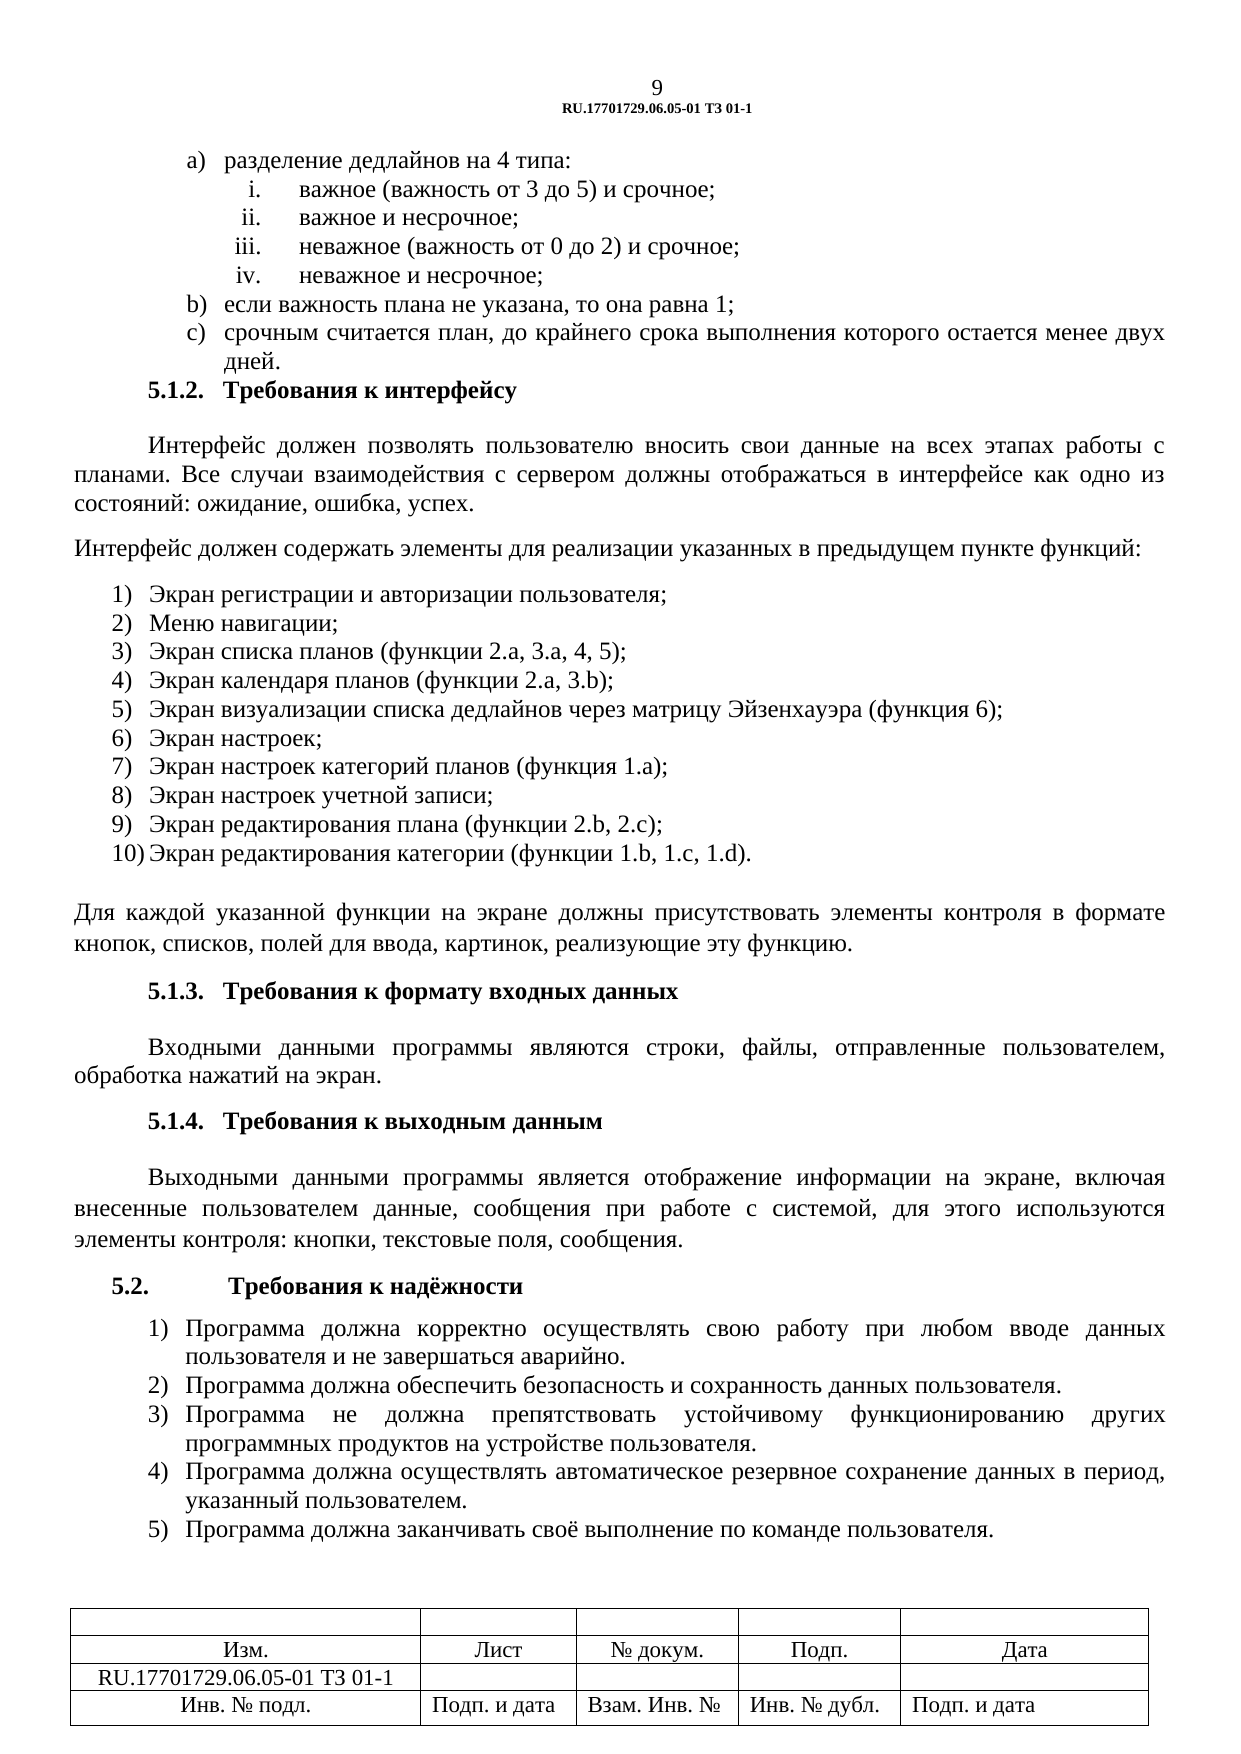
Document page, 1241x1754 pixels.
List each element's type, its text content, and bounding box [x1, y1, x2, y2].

list Экран визуализации списка дедлайнов через матрицу Эйзенхауэра (функция 6); [111, 694, 1166, 723]
list Программа должна заканчивать своё выполнение по команде пользователя. [148, 1514, 1166, 1543]
list Экран настроек категорий планов (функция 1.а); [111, 751, 1166, 780]
list разделение дедлайнов на 4 типа: [186, 145, 1166, 174]
list Экран списка планов (функции 2.a, 3.a, 4, 5); [111, 636, 1166, 665]
list Экран настроек; [111, 723, 1166, 751]
list Экран регистрации и авторизации пользователя; [111, 579, 1166, 608]
list Для каждой указанной функции на экране должны присутствовать элементы контроля в формате кнопок, списков, полей для ввода, картинок, реализующие эту функцию. [74, 897, 1166, 957]
list Экран календаря планов (функции 2.a, 3.b); [111, 665, 1166, 694]
list Программа должна осуществлять автоматическое резервное сохранение данных в период, указанный пользователем. [148, 1456, 1166, 1514]
list неважное (важность от 0 до 2) и срочное; [261, 231, 1166, 260]
text Выходными данными программы является отображение информации на экране, включая внесенные пользователем данные, сообщения при работе с системой, для этого используются элементы контроля: кнопки, текстовые поля, сообщения. [74, 1162, 1166, 1252]
list Экран редактирования плана (функции 2.b, 2.c); [111, 809, 1166, 838]
list неважное и несрочное; [261, 260, 1166, 289]
list важное и несрочное; [261, 202, 1166, 231]
list Требования к интерфейсу [148, 375, 1166, 404]
list если важность плана не указана, то она равна 1; [186, 289, 1166, 317]
text Входными данными программы являются строки, файлы, отправленные пользователем, обработка нажатий на экран. [74, 1032, 1166, 1089]
list Экран редактирования категории (функции 1.b, 1.c, 1.d). [111, 838, 1166, 866]
list Экран настроек учетной записи; [111, 780, 1166, 809]
list Требования к формату входных данных [148, 976, 1166, 1005]
list важное (важность от 3 до 5) и срочное; [261, 174, 1166, 202]
list Программа должна корректно осуществлять свою работу при любом вводе данных пользователя и не завершаться аварийно. [148, 1313, 1166, 1370]
list Программа должна обеспечить безопасность и сохранность данных пользователя. [148, 1370, 1166, 1399]
list Программа не должна препятствовать устойчивому функционированию других программных продуктов на устройстве пользователя. [148, 1399, 1166, 1456]
text Интерфейс должен содержать элементы для реализации указанных в предыдущем пункте функций: [74, 533, 1166, 562]
list Меню навигации; [111, 608, 1166, 636]
list Требования к выходным данным [148, 1106, 1166, 1135]
list срочным считается план, до крайнего срока выполнения которого остается менее двух дней. [186, 317, 1166, 375]
text Интерфейс должен позволять пользователю вносить свои данные на всех этапах работы с планами. Все случаи взаимодействия с сервером должны отображаться в интерфейсе как одно из состояний: ожидание, ошибка, успех. [74, 431, 1166, 517]
list Требования к надёжности [111, 1271, 1166, 1300]
